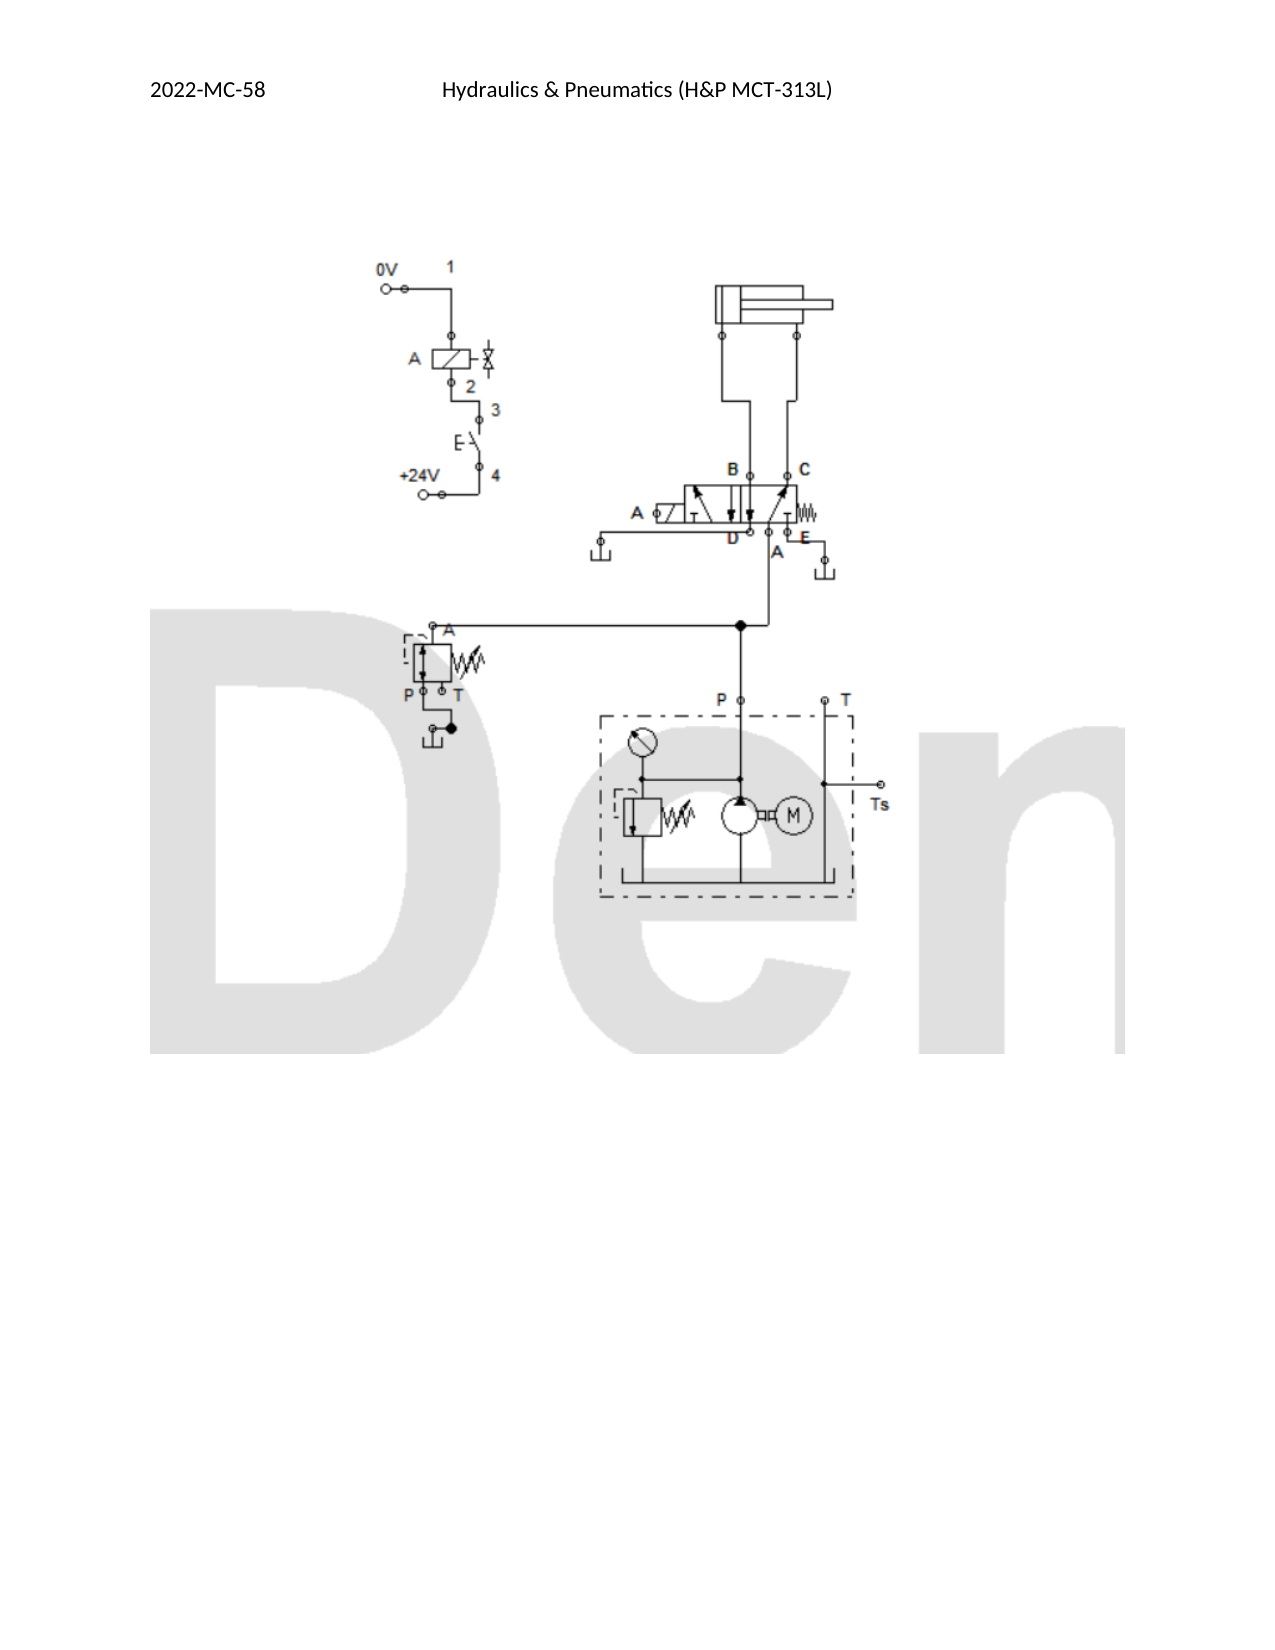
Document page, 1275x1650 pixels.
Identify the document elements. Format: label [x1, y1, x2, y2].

picture [150, 150, 1125, 1054]
